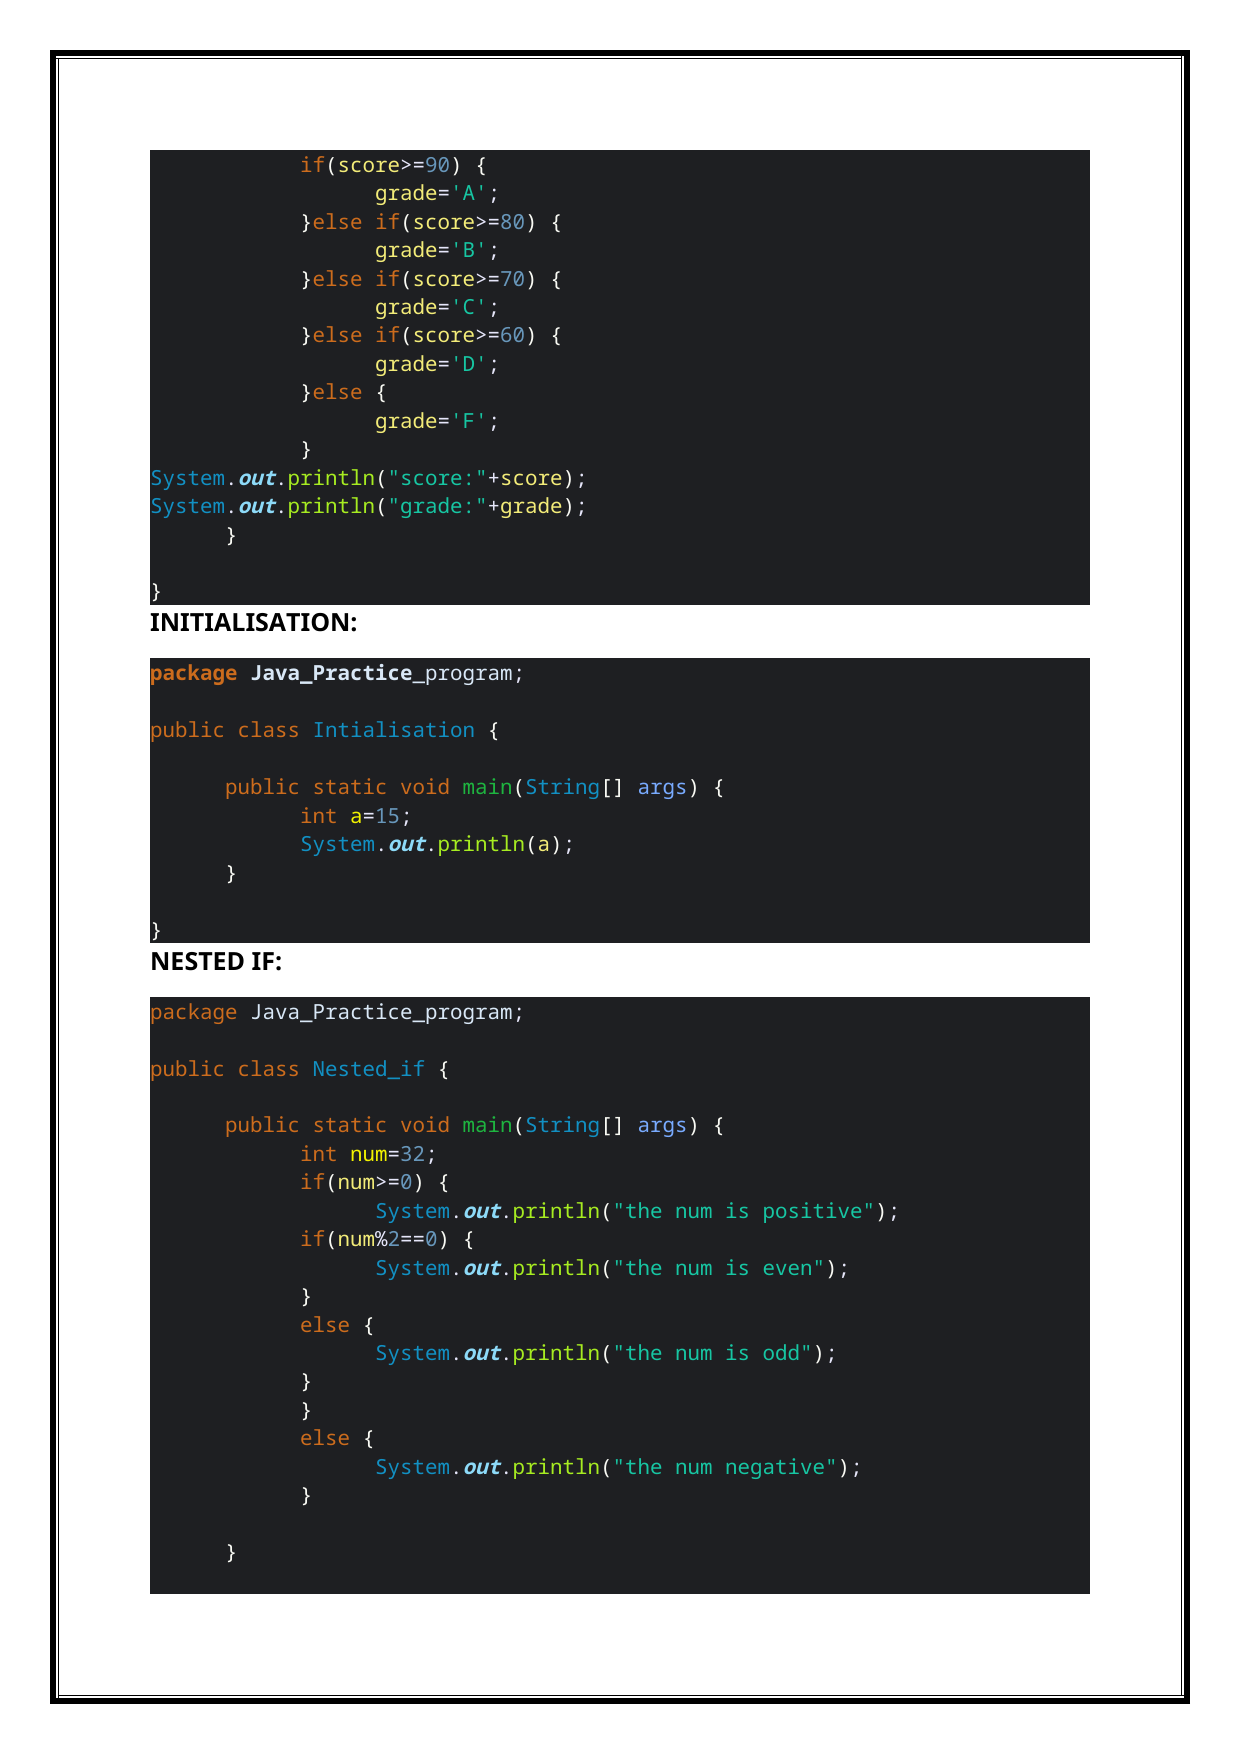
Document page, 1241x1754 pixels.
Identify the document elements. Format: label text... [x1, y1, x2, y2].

text else { [150, 1310, 1090, 1338]
text grade='C'; [150, 292, 1090, 321]
text grade='D'; [150, 349, 1090, 377]
text grade='B'; [150, 235, 1090, 264]
text package Java_Practice_program; [150, 658, 1090, 687]
text System.out.println("the num is odd"); [150, 1338, 1090, 1367]
text } [150, 1480, 1090, 1509]
text } [150, 434, 1090, 463]
text } [150, 520, 1090, 548]
text }else if(score>=80) { [150, 207, 1090, 235]
text public static void main(String[] args) { [150, 1111, 1090, 1139]
text } [150, 915, 1090, 943]
text if(num>=0) { [150, 1167, 1090, 1196]
text } [150, 1281, 1090, 1310]
text public static void main(String[] args) { [150, 772, 1090, 801]
text } [150, 858, 1090, 886]
text if(score>=90) { [150, 150, 1090, 178]
text }else if(score>=60) { [150, 321, 1090, 349]
text int a=15; [150, 801, 1090, 829]
text if(num%2==0) { [150, 1224, 1090, 1253]
text } [150, 1537, 1090, 1566]
text } [150, 1395, 1090, 1423]
text System.out.println("the num negative"); [150, 1452, 1090, 1480]
text } [150, 577, 1090, 605]
text NESTED IF: [150, 943, 1090, 977]
text int num=32; [150, 1139, 1090, 1167]
text grade='A'; [150, 178, 1090, 207]
text } [150, 1367, 1090, 1395]
text else { [150, 1423, 1090, 1452]
text public class Nested_if { [150, 1054, 1090, 1082]
text System.out.println("score:"+score); [150, 463, 1090, 491]
text System.out.println("the num is positive"); [150, 1196, 1090, 1224]
text public class Intialisation { [150, 715, 1090, 744]
text grade='F'; [150, 406, 1090, 434]
text }else if(score>=70) { [150, 264, 1090, 292]
text package Java_Practice_program; [150, 997, 1090, 1025]
text System.out.println("grade:"+grade); [150, 491, 1090, 520]
text }else { [150, 377, 1090, 406]
text System.out.println(a); [150, 829, 1090, 858]
text System.out.println("the num is even"); [150, 1253, 1090, 1281]
text INITIALISATION: [150, 605, 1090, 639]
